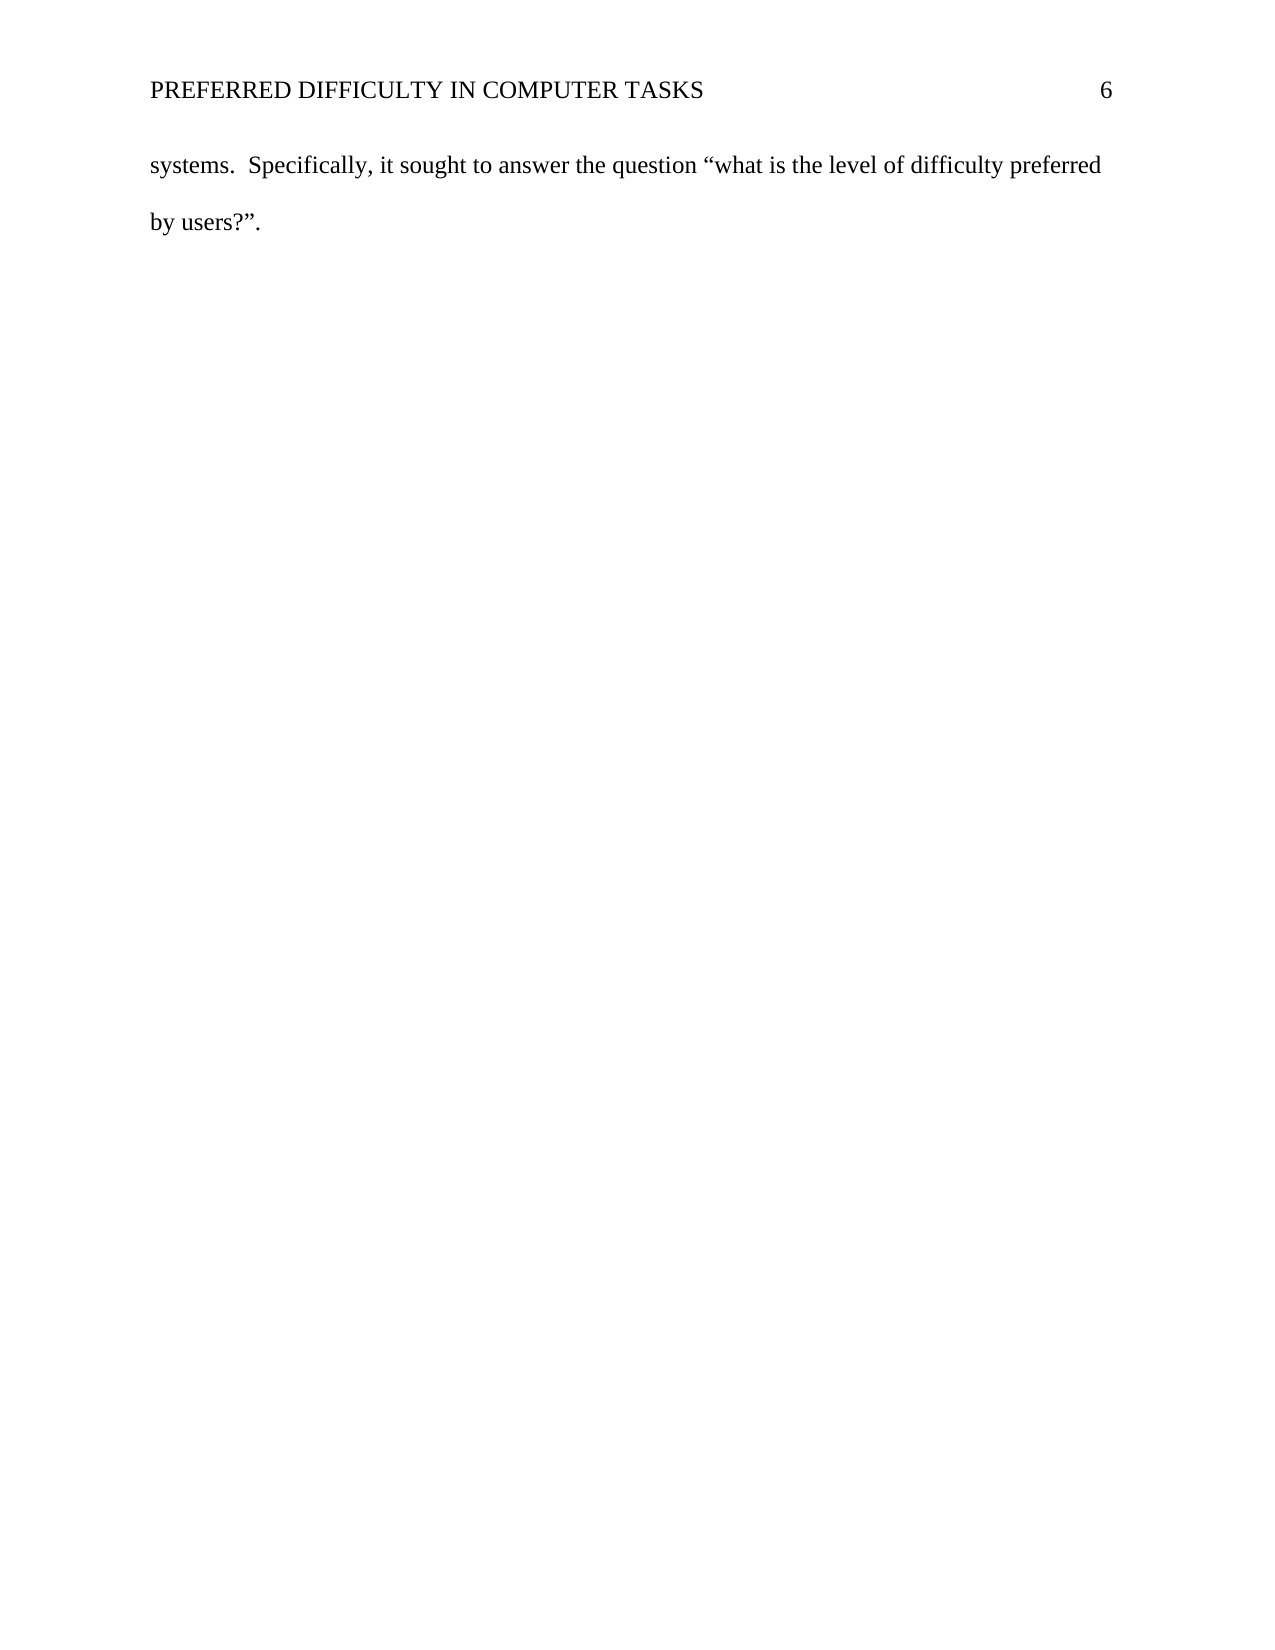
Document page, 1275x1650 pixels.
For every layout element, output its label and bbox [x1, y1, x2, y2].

text [150, 150, 1125, 236]
